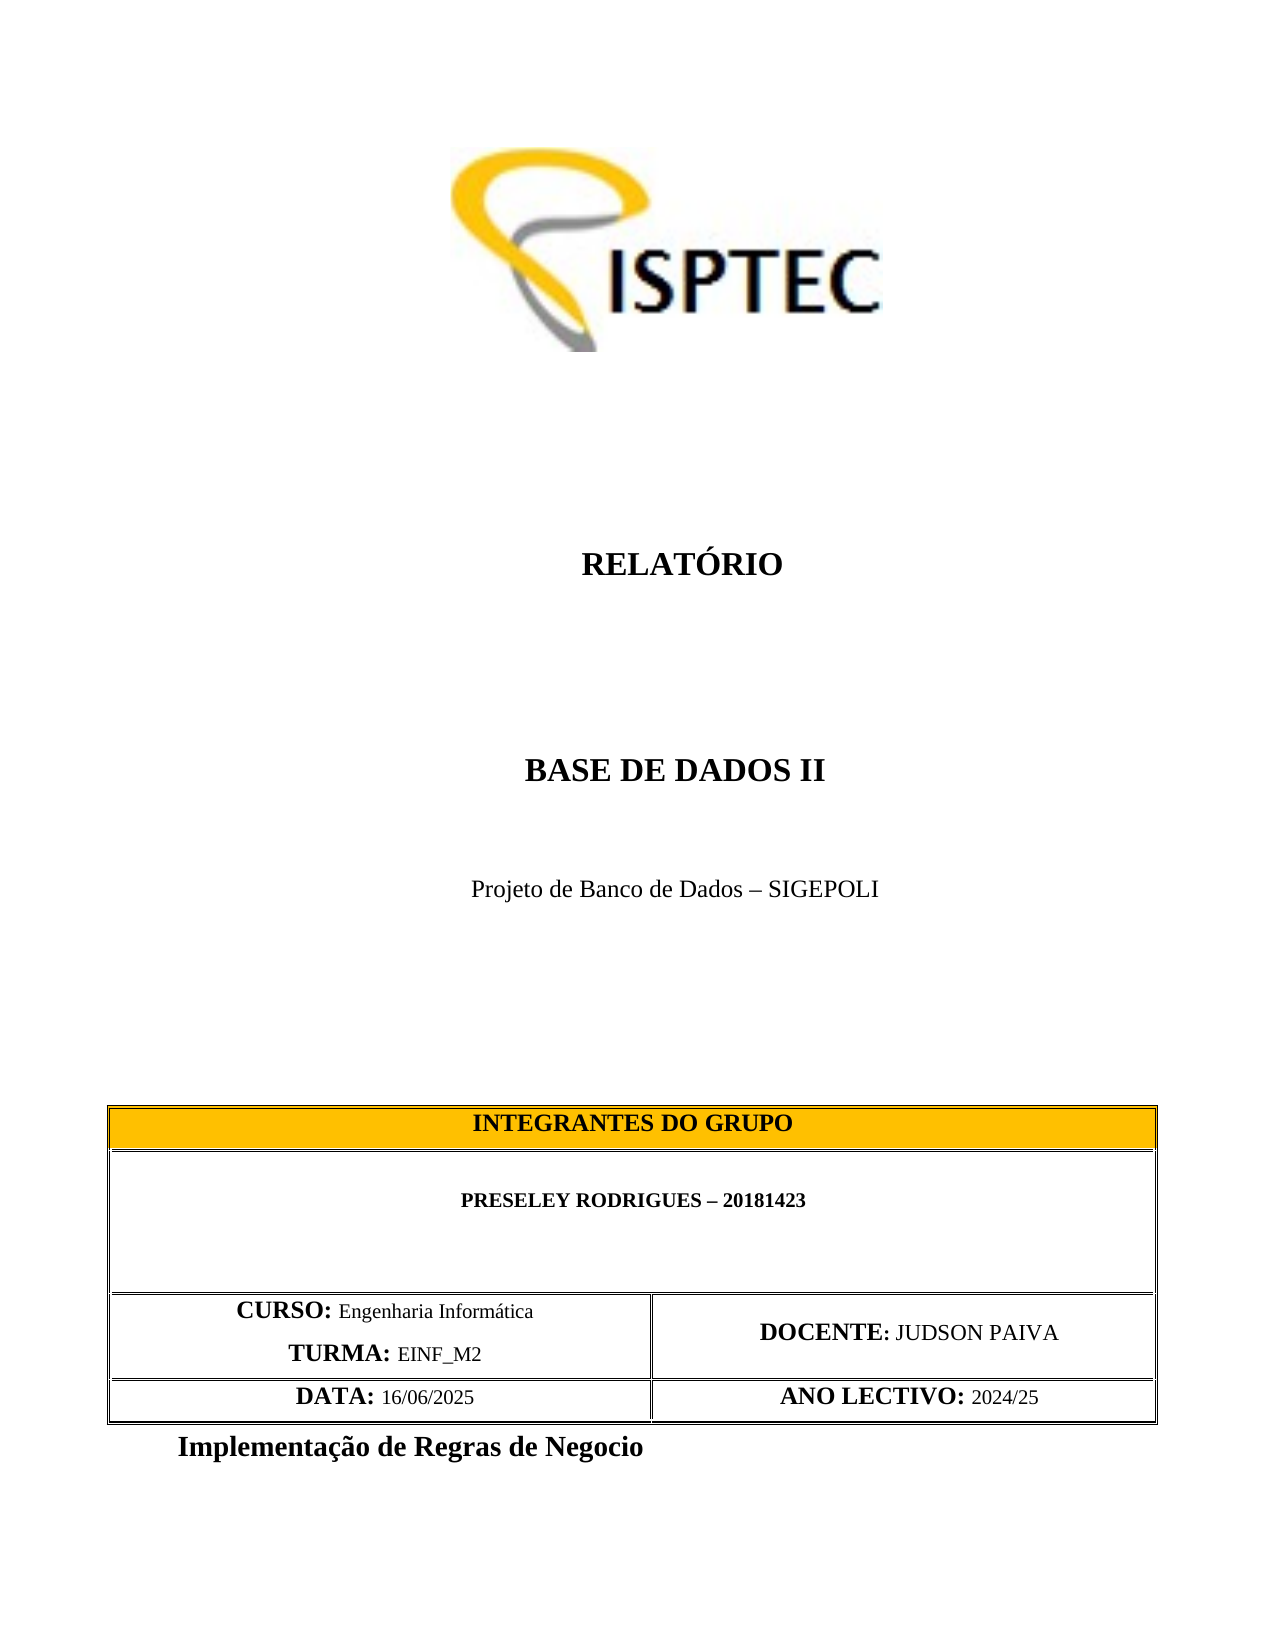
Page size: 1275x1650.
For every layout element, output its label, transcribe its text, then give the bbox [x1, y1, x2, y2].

picture [450, 147, 883, 352]
text BASE DE DADOS II [252, 750, 1098, 788]
text Projeto de Banco de Dados – SIGEPOLI [252, 874, 1098, 903]
table_cell PRESELEY RODRIGUES – 20181423 [110, 1149, 1155, 1292]
table_header INTEGRANTES DO GRUPO [110, 1109, 1155, 1148]
table_cell ANO LECTIVO: 2024/25 [651, 1378, 1157, 1421]
table_cell CURSO: Engenharia Informática TURMA: EINF_M2 [108, 1292, 651, 1378]
subtitle Implementação de Regras de Negocio [177, 1429, 1098, 1462]
table_cell DATA: 16/06/2025 [108, 1378, 651, 1421]
table_cell DOCENTE: JUDSON PAIVA [651, 1292, 1157, 1378]
title RELATÓRIO [477, 520, 888, 582]
